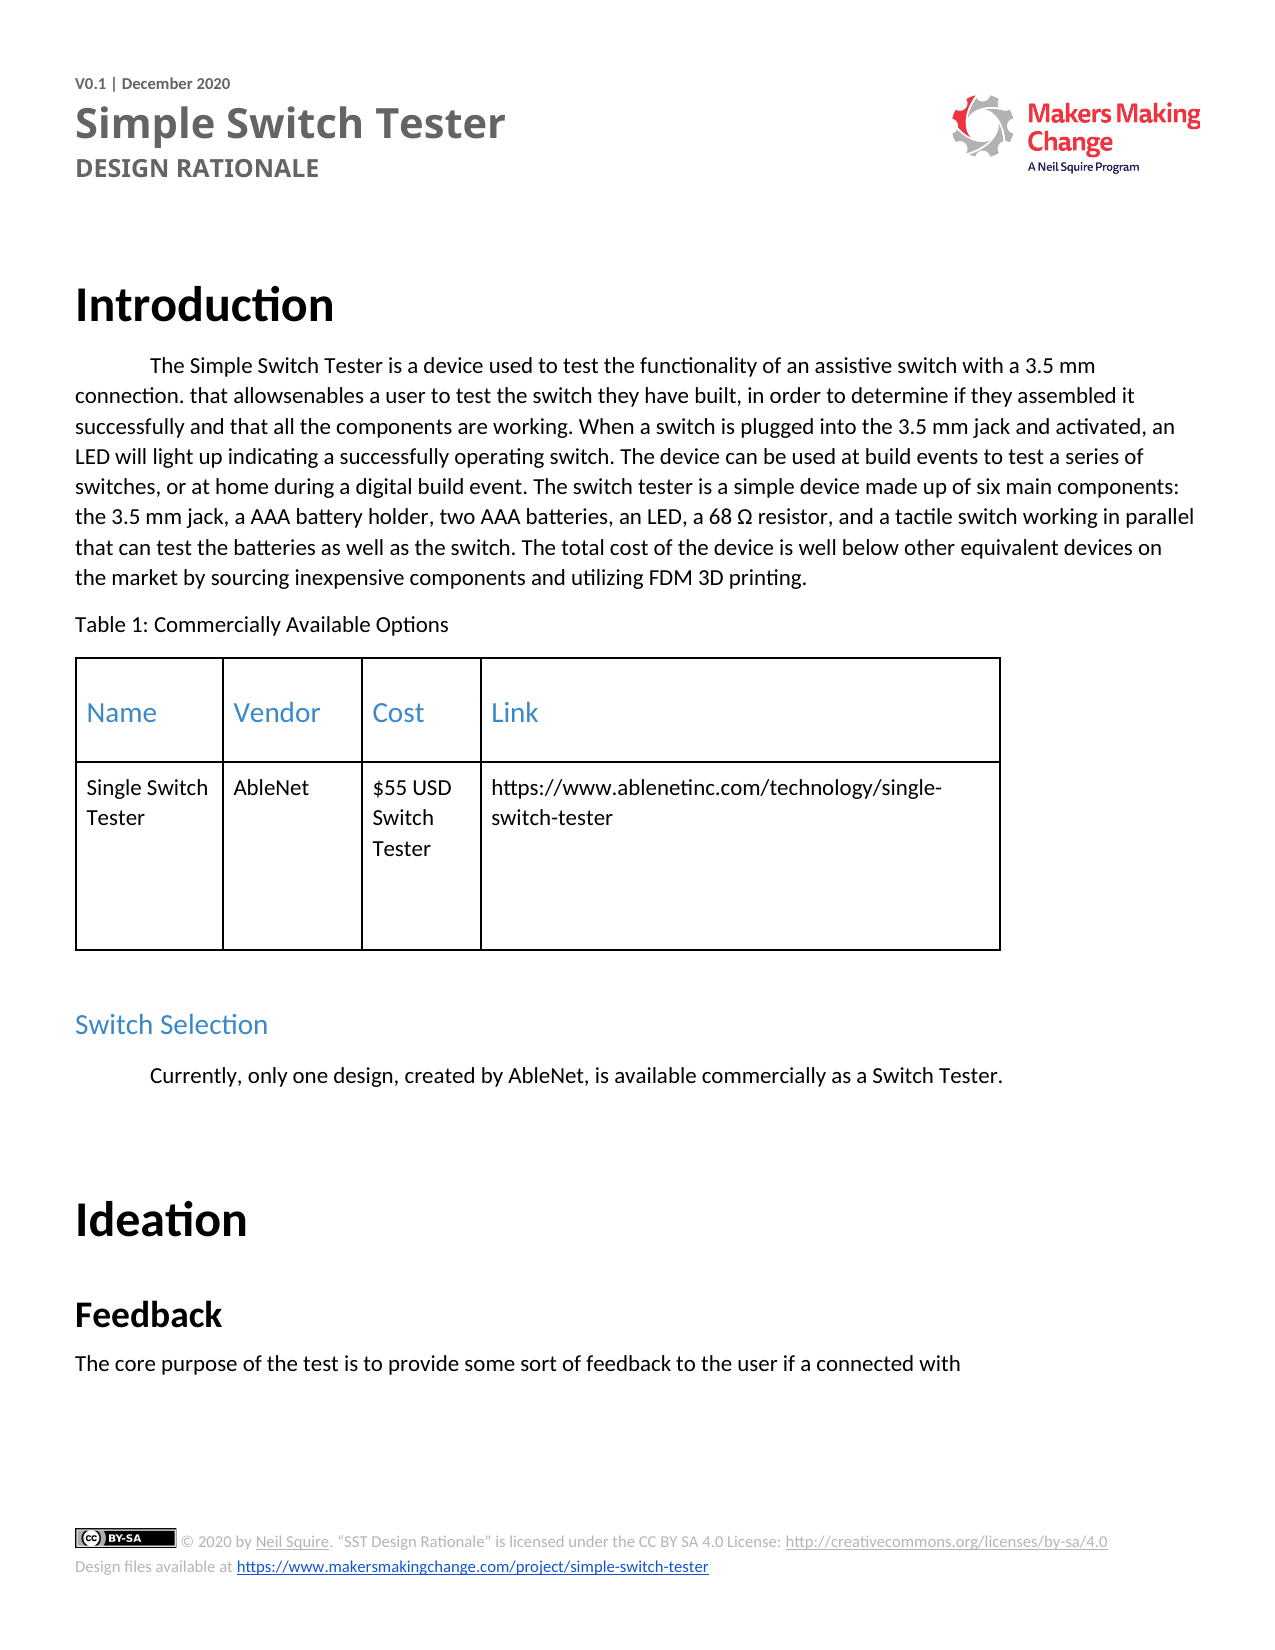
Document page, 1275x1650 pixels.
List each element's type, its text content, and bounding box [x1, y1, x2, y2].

table_header Name [77, 659, 222, 761]
picture [952, 95, 1200, 174]
text Switch Selection [75, 1006, 1200, 1042]
subtitle Feedback [75, 1291, 1200, 1337]
text The Simple Switch Tester is a device used to test the functionality of an assistive switch with a 3.5 mm connection. that allowsenables a user to test the switch they have built, in order to determine if they assembled it successfully and that all the components are working. When a switch is plugged into the 3.5 mm jack and activated, an LED will light up indicating a successfully operating switch. The device can be used at build events to test a series of switches, or at home during a digital build event. The switch tester is a simple device made up of six main components: the 3.5 mm jack, a AAA battery holder, two AAA batteries, an LED, a 68 Ω resistor, and a tactile switch working in parallel that can test the batteries as well as the switch. The total cost of the device is well below other equivalent devices on the market by sourcing inexpensive components and utilizing FDM 3D printing. [75, 351, 1200, 591]
table_cell Single Switch Tester [77, 763, 222, 949]
picture [75, 1528, 177, 1548]
table_cell AbleNet [224, 763, 361, 949]
text Currently, only one design, created by AbleNet, is available commercially as a Switch Tester. [75, 1061, 1200, 1089]
table_cell $55 USD Switch Tester [363, 763, 480, 949]
subtitle Introduction [75, 273, 1200, 334]
table_header Cost [363, 659, 480, 761]
text Table 1: Commercially Available Options [75, 610, 1200, 638]
table_cell https://www.ablenetinc.com/technology/single-switch-tester [482, 763, 999, 949]
table_header Link [482, 659, 999, 761]
table_header Vendor [224, 659, 361, 761]
subtitle Ideation [75, 1188, 1200, 1249]
text The core purpose of the test is to provide some sort of feedback to the user if a connected with [75, 1349, 1200, 1377]
